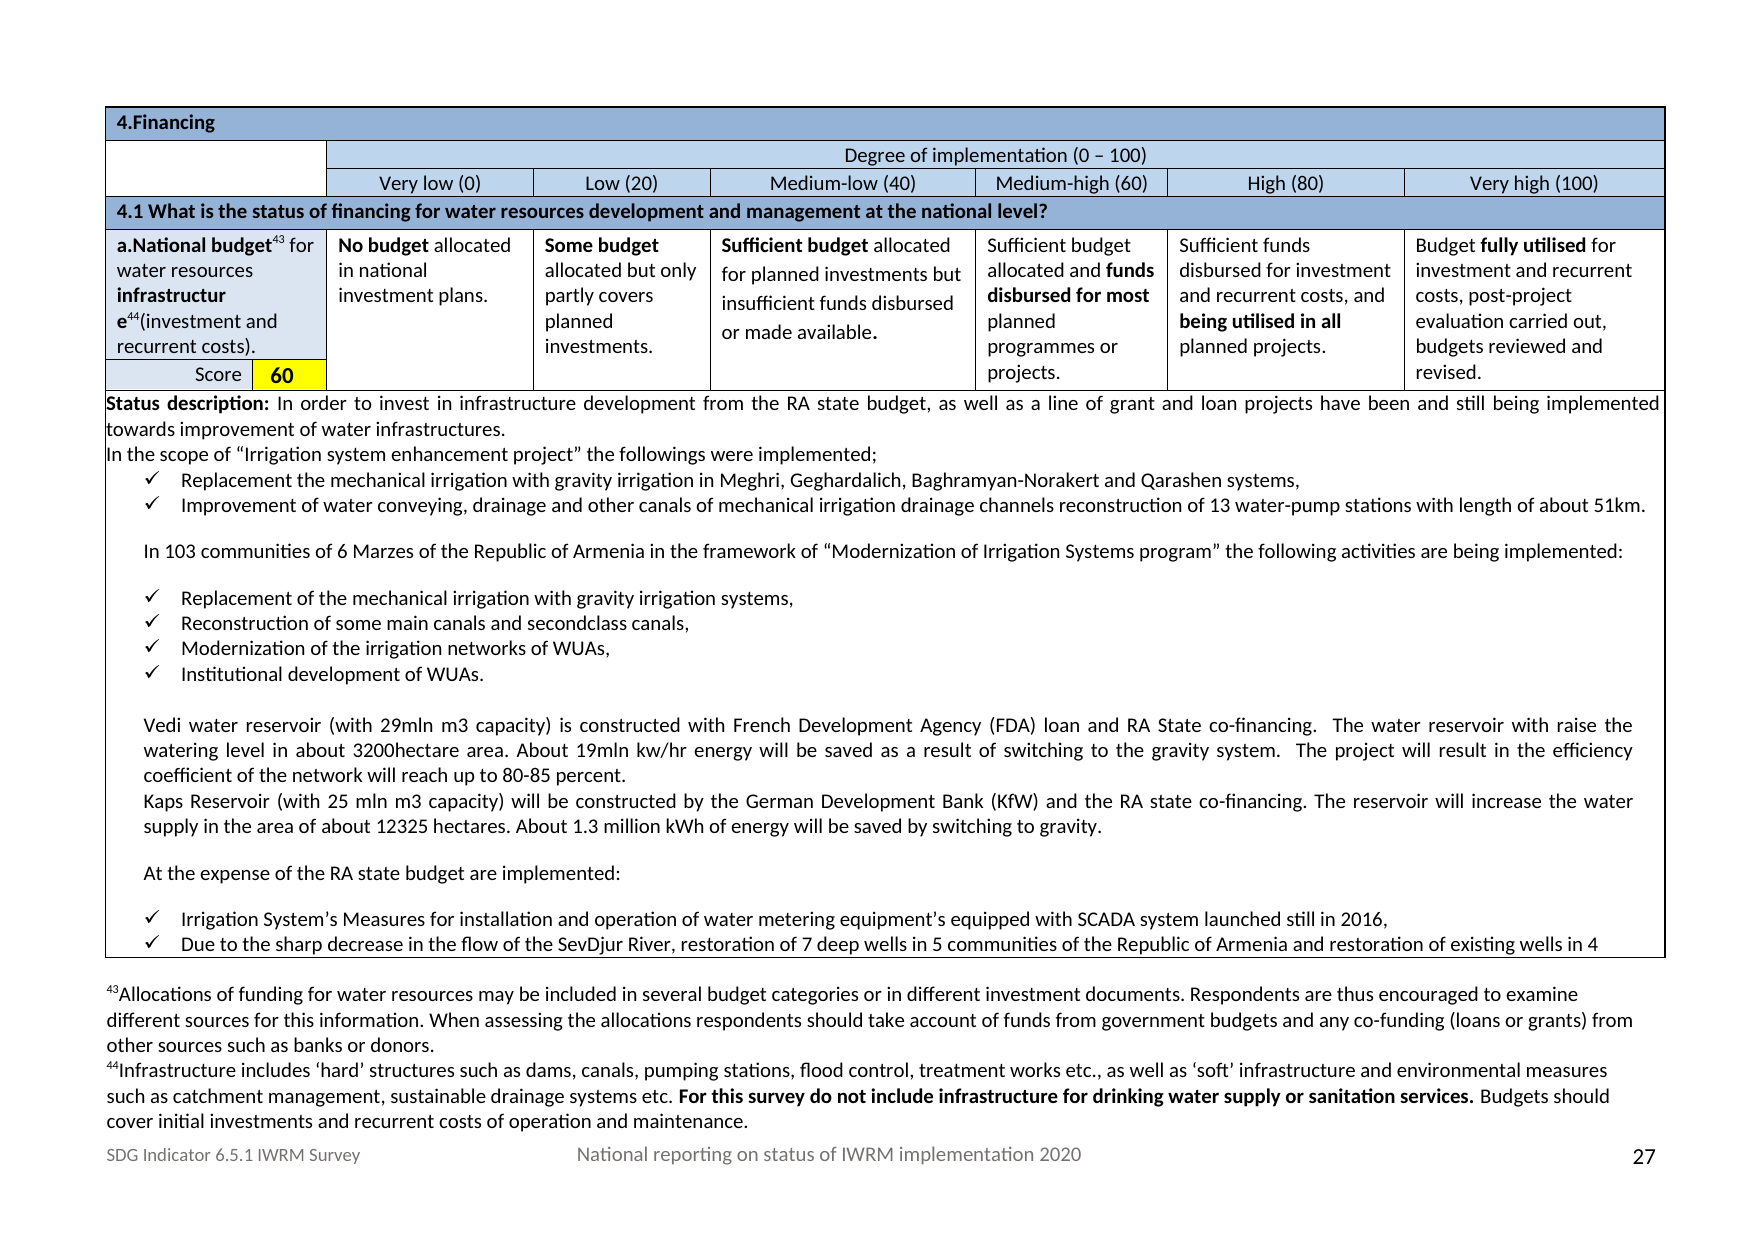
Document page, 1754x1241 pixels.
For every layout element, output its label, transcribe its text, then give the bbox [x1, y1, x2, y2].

table_cell Very high (100) [1405, 169, 1664, 196]
table_cell Degree of implementation (0 – 100) [327, 141, 1664, 168]
table_cell Sufficient funds disbursed for investment and recurrent costs, and being utilised in all planned projects. [1168, 230, 1404, 389]
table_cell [106, 391, 1664, 957]
table_cell [106, 141, 326, 168]
table_cell Sufficient budget allocated and funds disbursed for most planned programmes or projects. [976, 230, 1167, 389]
table_cell [106, 168, 326, 196]
table_cell No budget allocated in national investment plans. [327, 230, 533, 389]
table_cell Budget fully utilised for investment and recurrent costs, post-project evaluation carried out, budgets reviewed and revised. [1405, 230, 1664, 389]
table_cell High (80) [1168, 169, 1404, 196]
table_cell 60 [253, 360, 326, 389]
table_cell Very low (0) [327, 169, 533, 196]
table_cell 4.1 What is the status of financing for water resources development and management at the national level? [106, 197, 1664, 229]
table_cell Medium-low (40) [711, 169, 975, 196]
table_cell Sufficient budget allocated for planned investments but insufficient funds disbursed or made available. [711, 230, 975, 389]
table_cell Some budget allocated but only partly covers planned investments. [534, 230, 710, 389]
table_cell Score [106, 360, 252, 389]
table_cell a.National budget for water resources infrastructure(investment and recurrent costs). [106, 230, 326, 359]
table_cell Low (20) [534, 169, 710, 196]
table_header 4.Financing [106, 108, 1664, 140]
table_cell Medium-high (60) [976, 169, 1167, 196]
